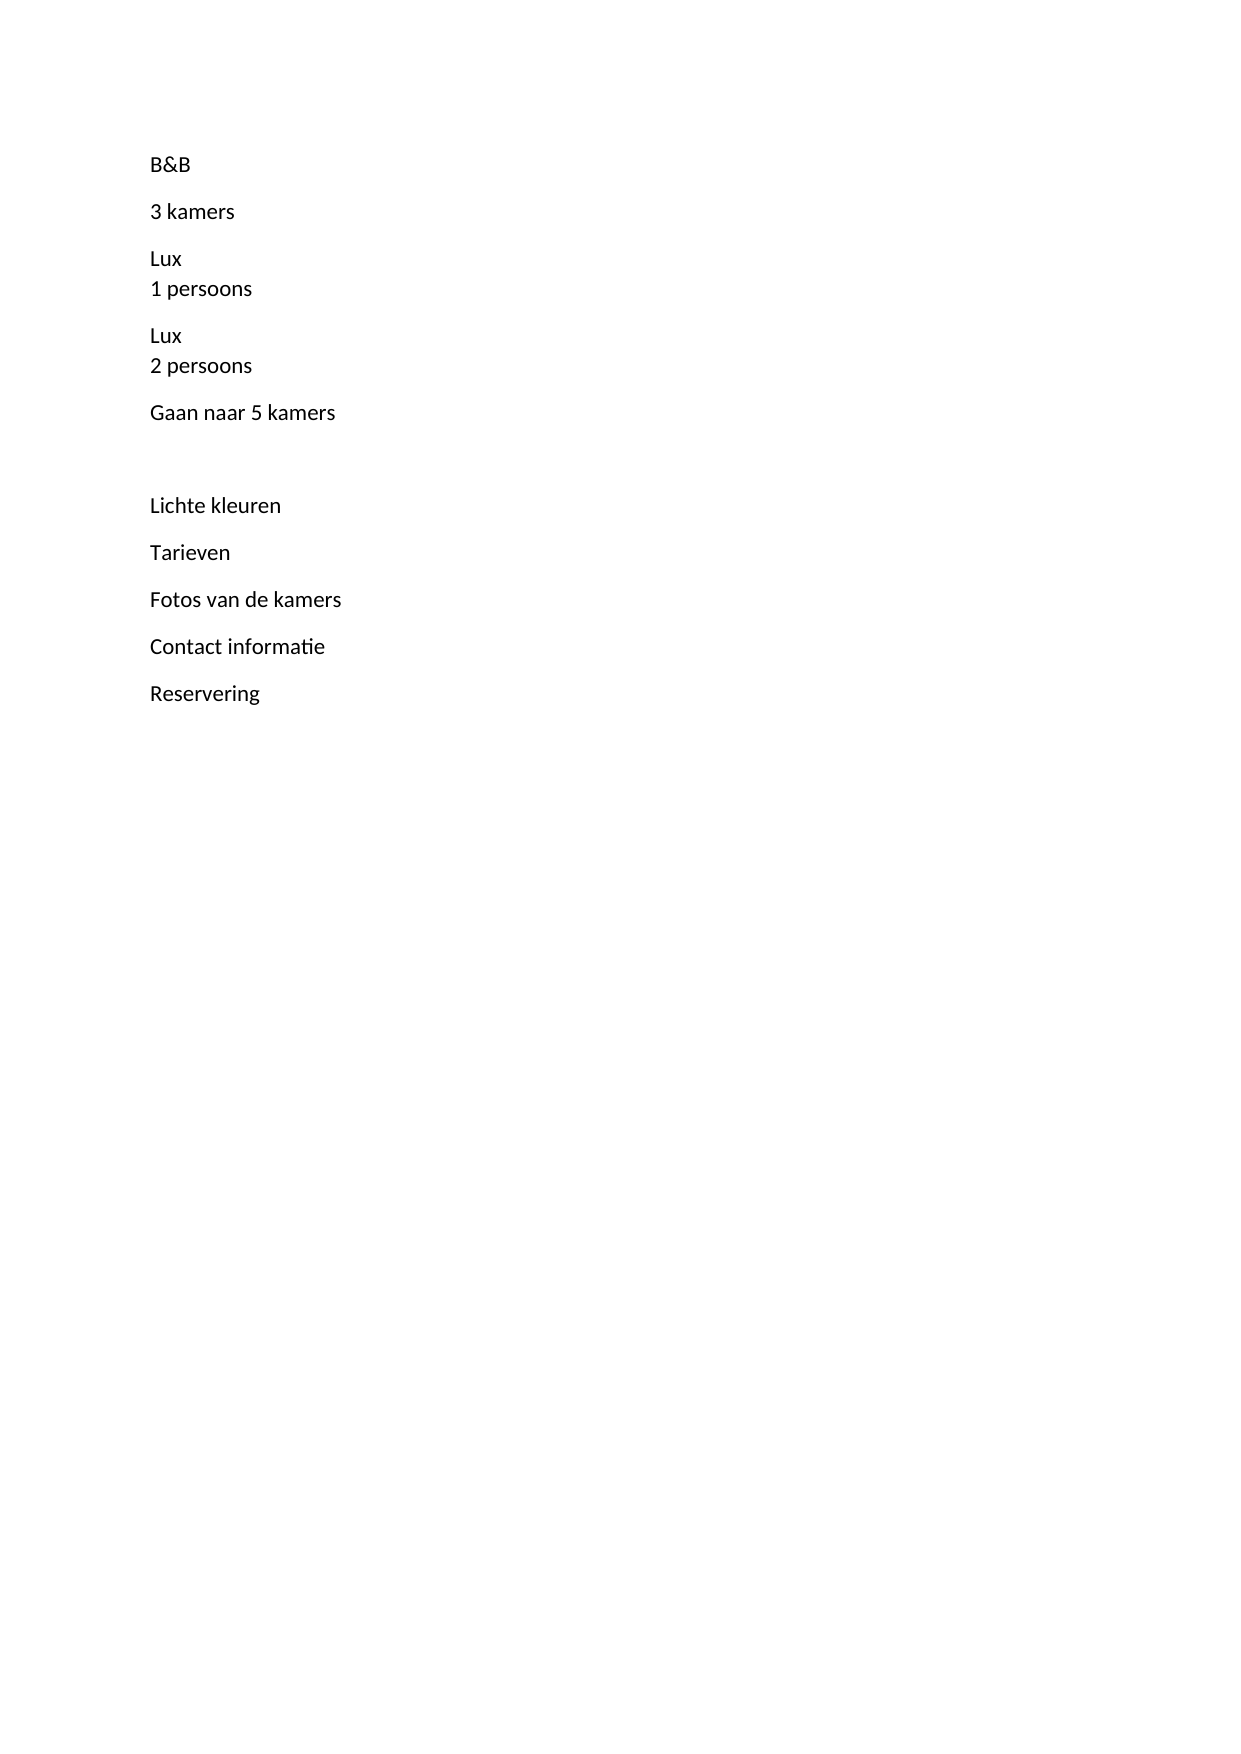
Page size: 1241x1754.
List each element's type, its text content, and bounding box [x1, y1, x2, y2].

text Gaan naar 5 kamers [150, 398, 1090, 426]
text Contact informatie [150, 632, 1090, 660]
text Fotos van de kamers [150, 585, 1090, 613]
text Lux 2 persoons [150, 321, 1090, 379]
text Reservering [150, 679, 1090, 707]
text Lichte kleuren [150, 492, 1090, 520]
text 3 kamers [150, 197, 1090, 225]
text Lux 1 persoons [150, 244, 1090, 302]
text Tarieven [150, 538, 1090, 567]
text B&B [150, 150, 1090, 178]
